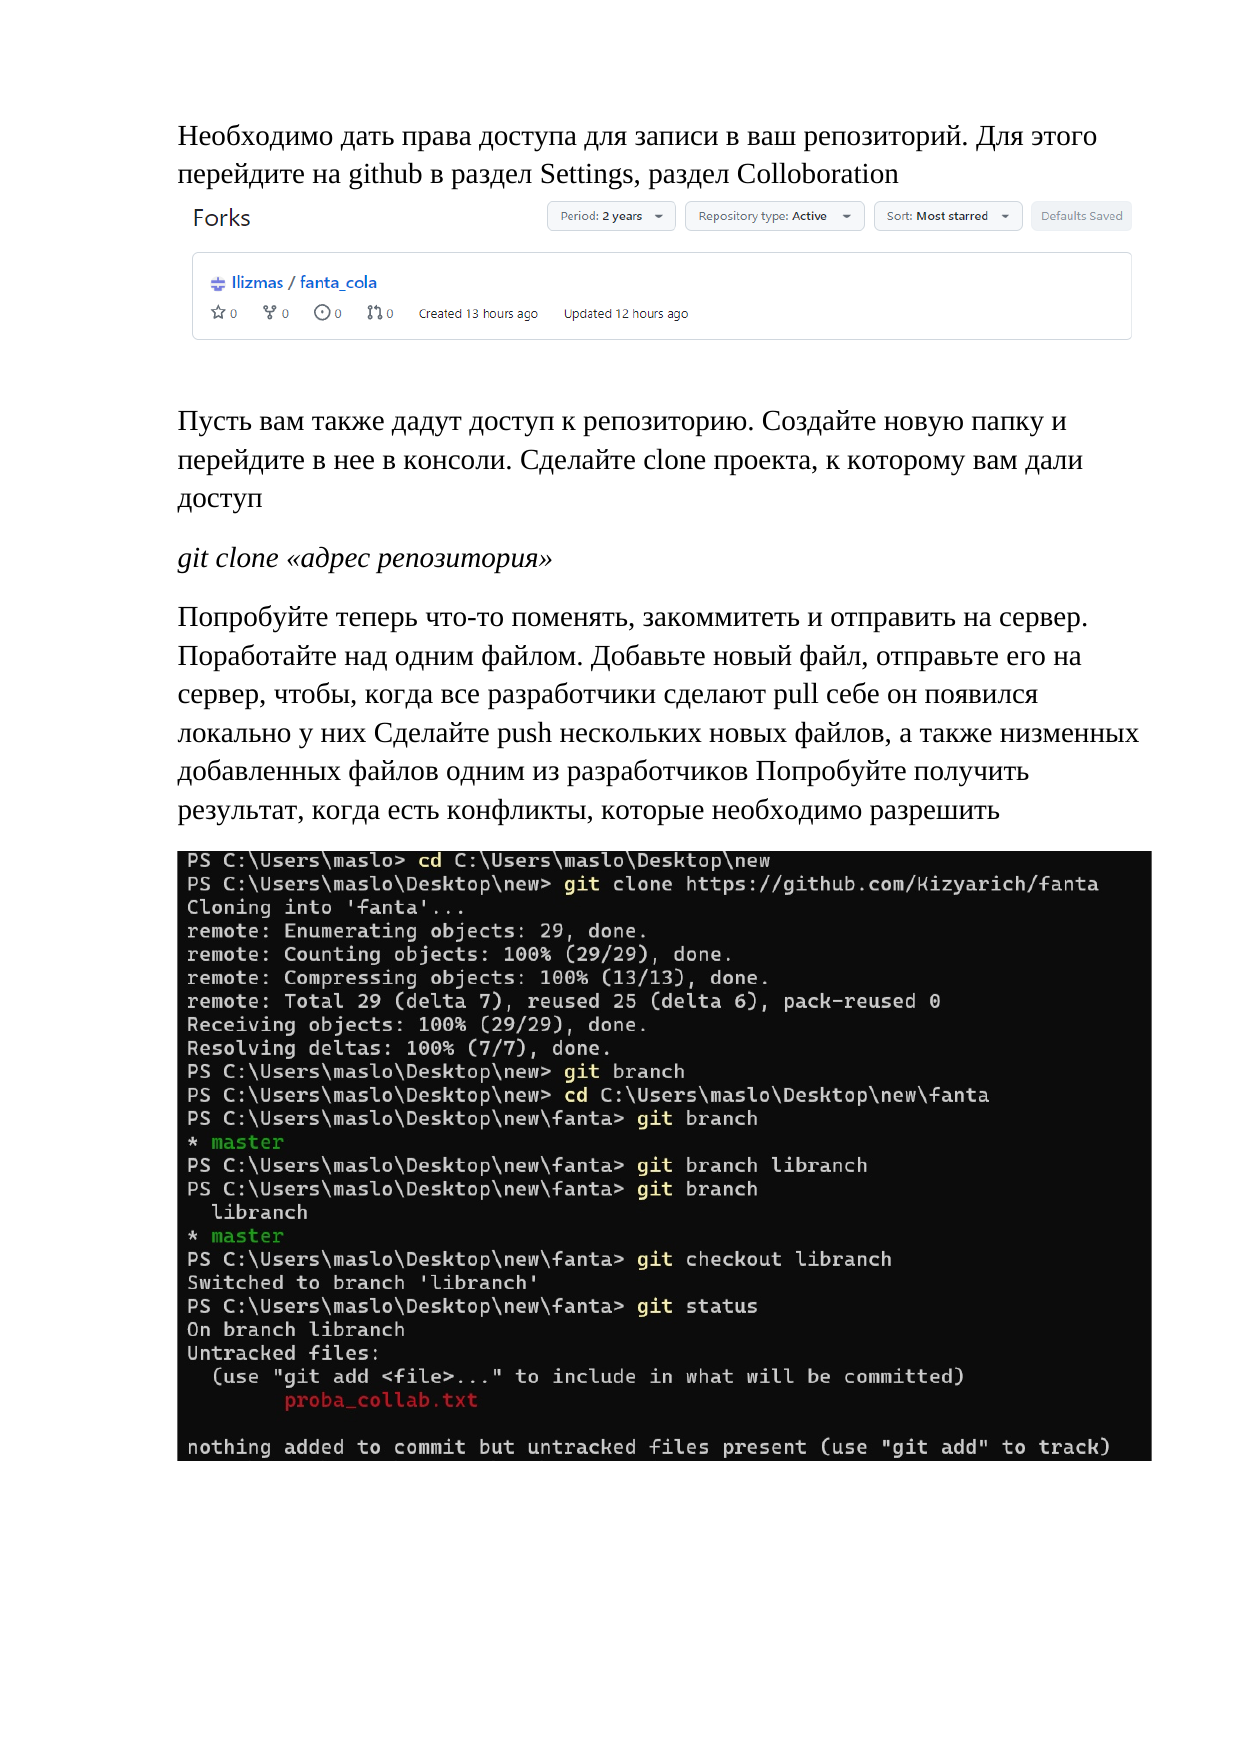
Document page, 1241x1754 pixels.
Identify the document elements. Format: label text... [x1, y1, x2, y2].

text Пусть вам также дадут доступ к репозиторию. Создайте новую папку и перейдите в нее в консоли. Сделайте clone проекта, к которому вам дали доступ [177, 403, 1152, 514]
picture [177, 851, 1152, 1461]
text Попробуйте теперь что-то поменять, закоммитеть и отправить на сервер. Поработайте над одним файлом. Добавьте новый файл, отправьте его на сервер, чтобы, когда все разработчики сделают pull себе он появился локально у них Сделайте push нескольких новых файлов, а также низменных добавленных файлов одним из разработчиков Попробуйте получить результат, когда есть конфликты, которые необходимо разрешить [177, 599, 1152, 825]
text Необходимо дать права доступа для записи в ваш репозиторий. Для этого перейдите на github в раздел Settings, раздел Colloboration [177, 118, 1152, 194]
text git clone «адрес репозитория» [177, 540, 1152, 573]
picture [177, 194, 1152, 379]
